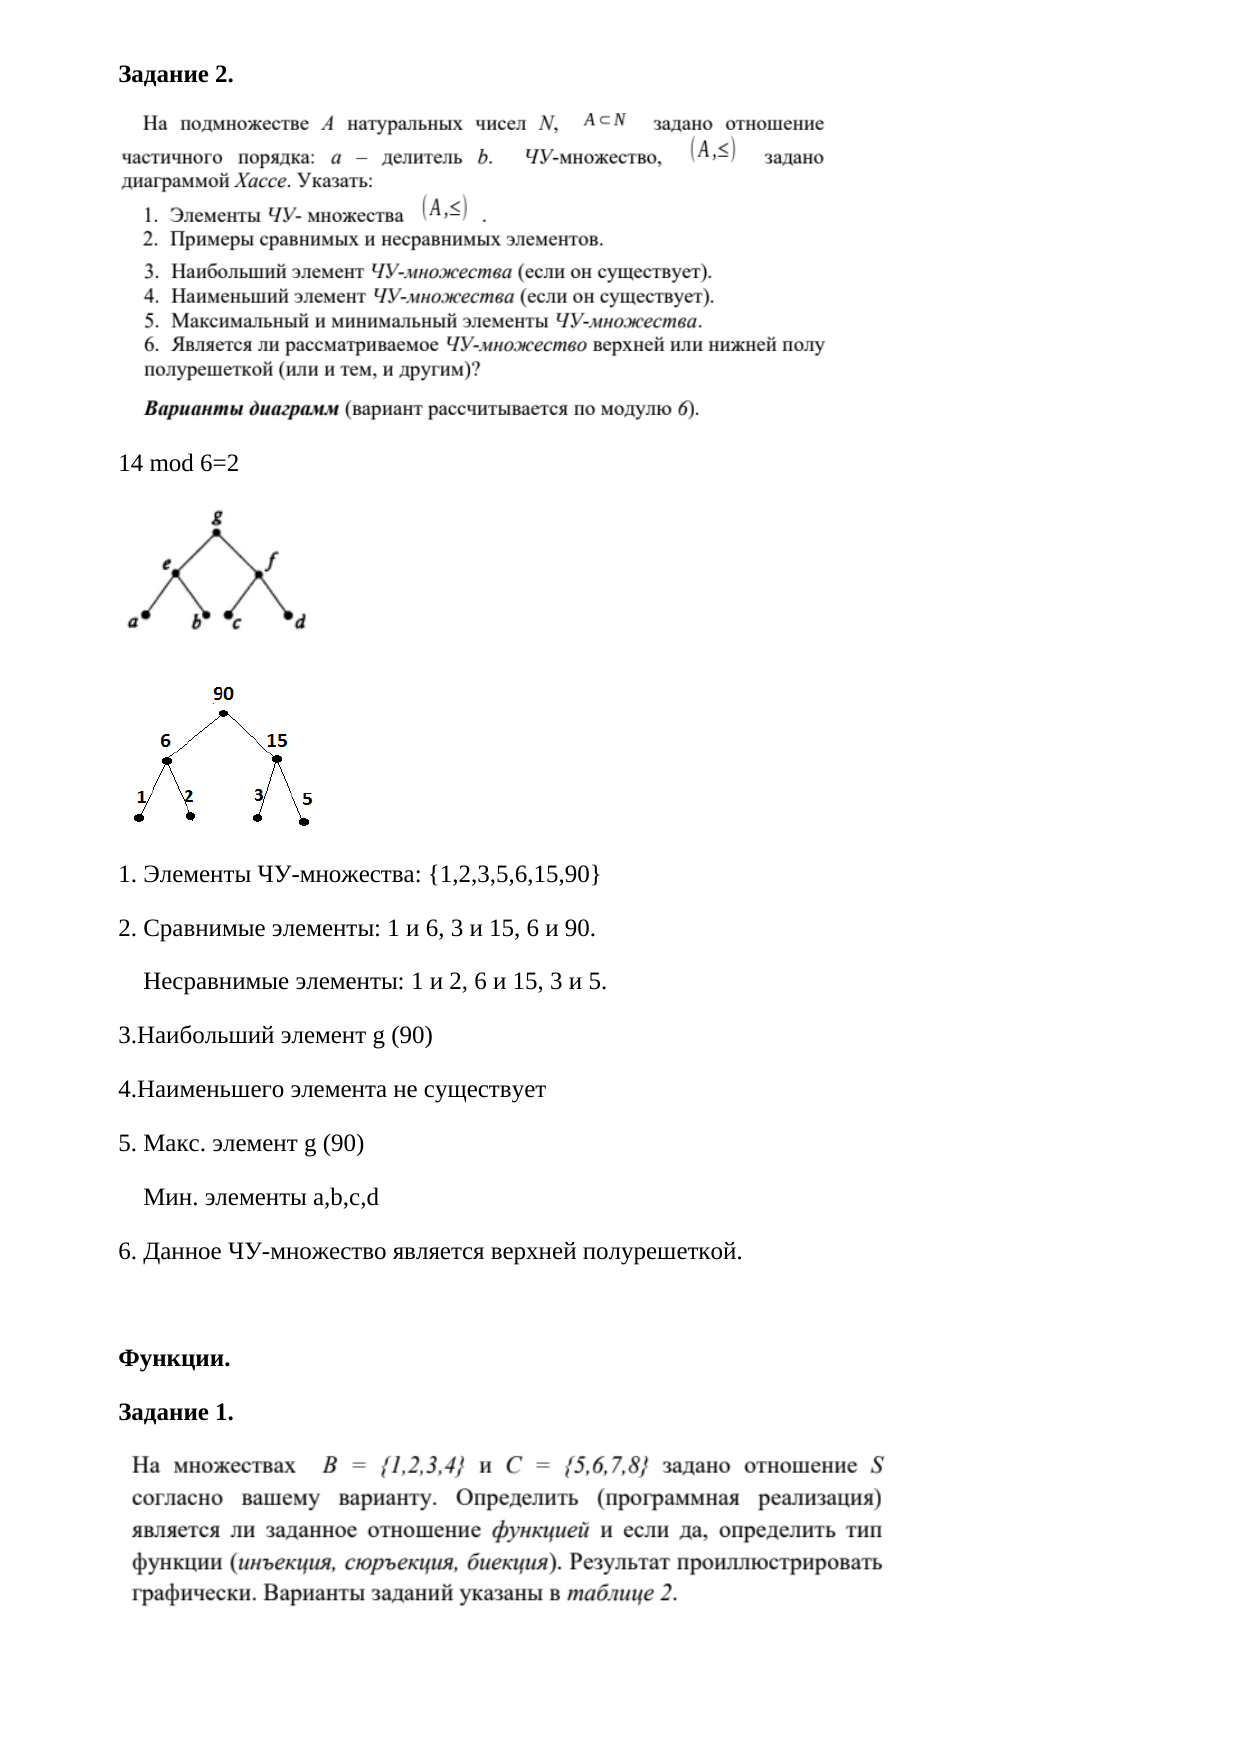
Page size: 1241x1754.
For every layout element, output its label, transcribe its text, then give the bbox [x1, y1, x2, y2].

picture [118, 672, 326, 834]
text Задание 1. [118, 1397, 1181, 1426]
text 3.Наибольший элемент g (90) [118, 1020, 1181, 1049]
text Функции. [118, 1343, 1181, 1372]
text Несравнимые элементы: 1 и 2, 6 и 15, 3 и 5. [118, 966, 1181, 995]
text 4.Наименьшего элемента не существует [118, 1074, 1181, 1103]
text 2. Сравнимые элементы: 1 и 6, 3 и 15, 6 и 90. [118, 913, 1181, 941]
text Задание 2. [118, 59, 1181, 88]
text 1. Элементы ЧУ-множества: {1,2,3,5,6,15,90} [118, 859, 1181, 887]
text 5. Макс. элемент g (90) [118, 1128, 1181, 1157]
picture [124, 1451, 891, 1612]
picture [118, 112, 828, 424]
text 6. Данное ЧУ-множество является верхней полурешеткой. [118, 1236, 1181, 1264]
text 14 mod 6=2 [118, 448, 1181, 477]
picture [118, 502, 323, 647]
text Мин. элементы a,b,c,d [118, 1182, 1181, 1211]
